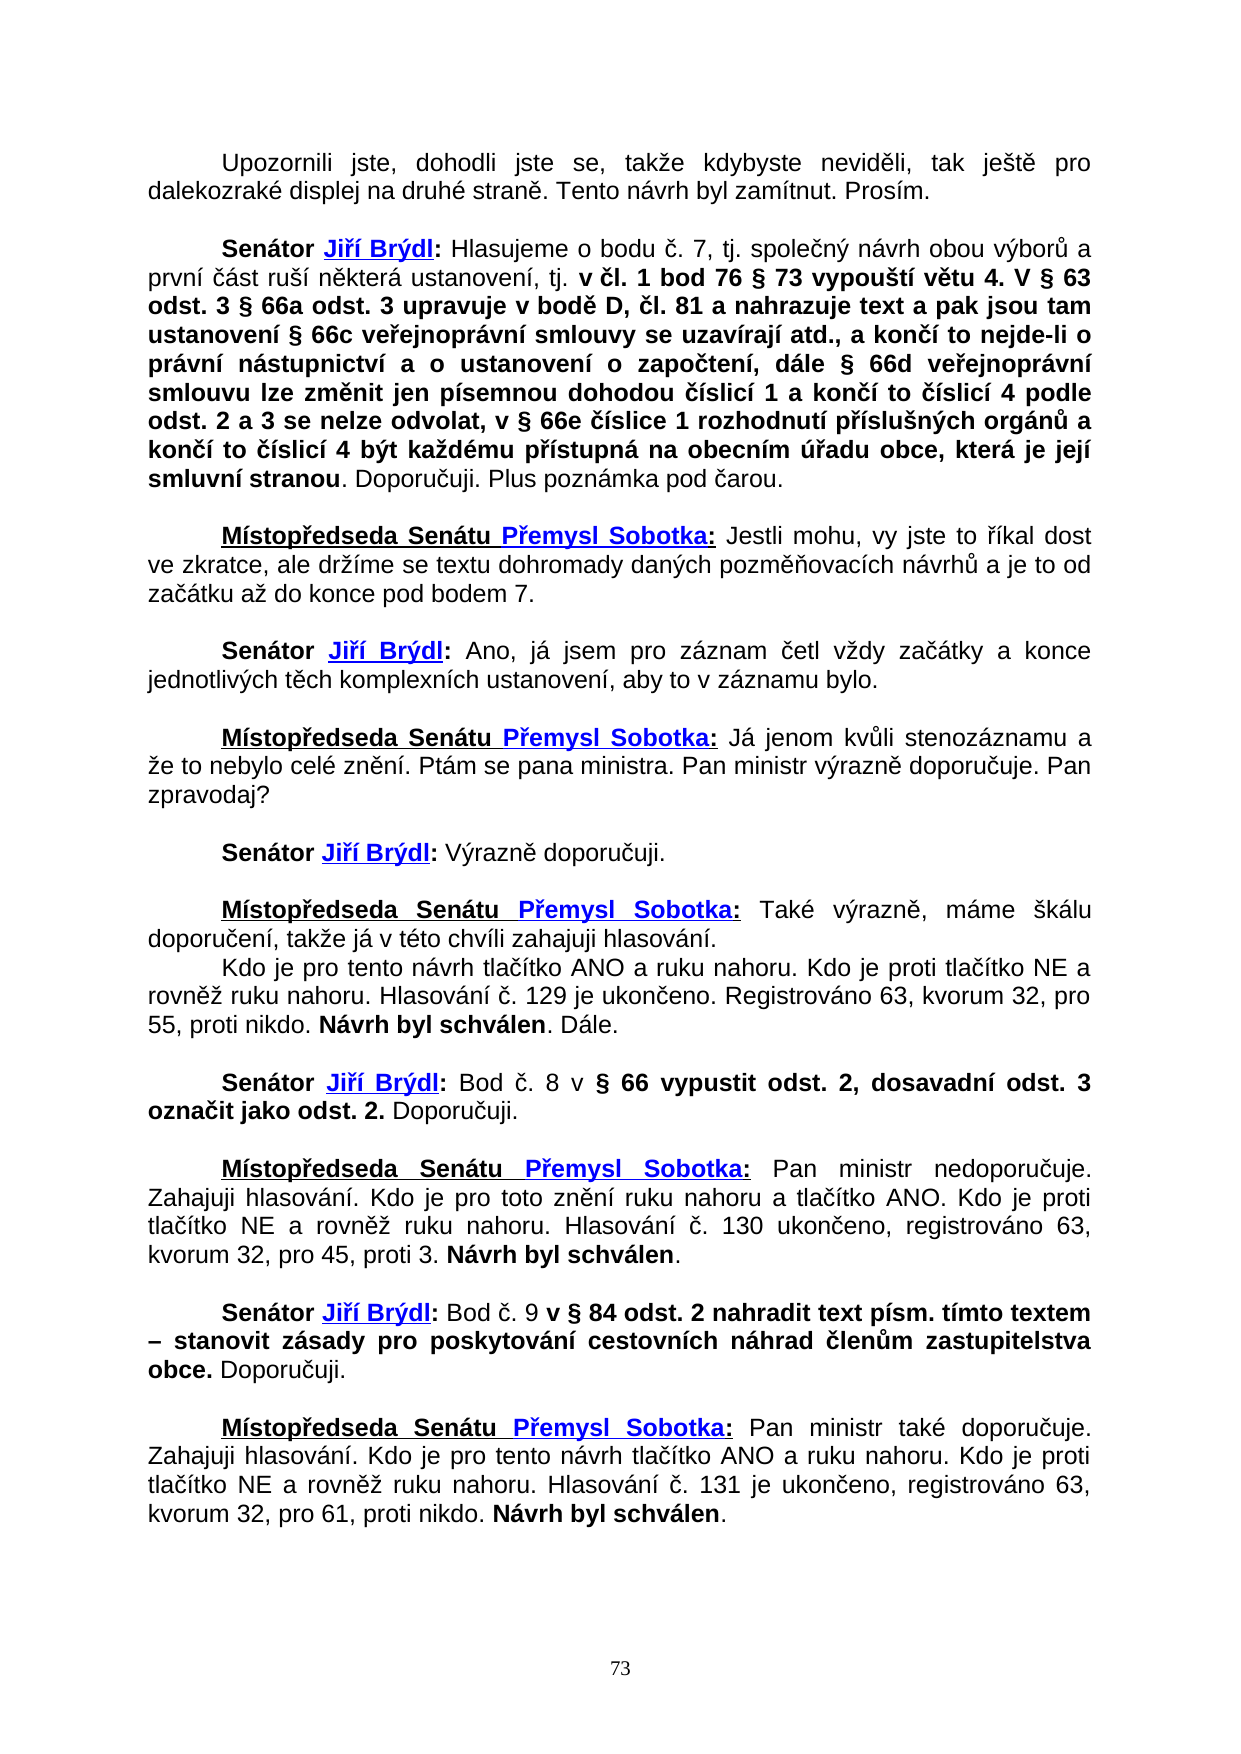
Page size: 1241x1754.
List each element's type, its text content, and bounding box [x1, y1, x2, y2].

text Místopředseda Senátu Přemysl Sobotka: Jestli mohu, vy jste to říkal dost ve zkratce, ale držíme se textu dohromady daných pozměňovacích návrhů a je to od začátku až do konce pod bodem 7. [148, 521, 1093, 608]
text Senátor Jiří Brýdl: Výrazně doporučuji. [148, 838, 1093, 866]
text Senátor Jiří Brýdl: Hlasujeme o bodu č. 7, tj. společný návrh obou výborů a první část ruší některá ustanovení, tj. v čl. 1 bod 76 § 73 vypouští větu 4. V § 63 odst. 3 § 66a odst. 3 upravuje v bodě D, čl. nahrazuje text a pak jsou tam ustanovení § 66c veřejnoprávní smlouvy se uzavírají atd., a končí to nejde-li o právní nástupnictví a o ustanovení o započtení, dále § 66d veřejnoprávní smlouvu lze změnit jen písemnou dohodou číslicí končí to číslicí 4 podle odst. 3 se nelze odvolat, v § 66e číslice 1 rozhodnutí příslušných orgánů a končí to číslicí 4 být každému přístupná na obecním úřadu obce, která je její smluvní stranou. Doporučuji. Plus poznámka pod čarou. [148, 234, 1093, 493]
text Místopředseda Senátu Přemysl Sobotka: Také výrazně, máme škálu doporučení, takže já v této chvíli zahajuji hlasování. [148, 895, 1093, 953]
text Místopředseda Senátu Přemysl Sobotka: Pan ministr také doporučuje. Zahajuji hlasování. Kdo je pro tento návrh tlačítko ANO a ruku nahoru. Kdo je proti tlačítko NE a rovněž ruku nahoru. Hlasování č. 131 je ukončeno, registrováno 63, kvorum 32, pro 61, proti nikdo. Návrh byl schválen. [148, 1413, 1093, 1528]
text Senátor Jiří Brýdl: Ano, já jsem pro záznam četl vždy začátky a konce jednotlivých těch komplexních ustanovení, aby to v záznamu bylo. [148, 636, 1093, 694]
text Kdo je pro tento návrh tlačítko ANO a ruku nahoru. Kdo je proti tlačítko NE a rovněž ruku nahoru. Hlasování č. 129 je ukončeno. Registrováno 63, kvorum 32, pro 55, proti nikdo. Návrh byl schválen. Dále. [148, 953, 1093, 1039]
text Místopředseda Senátu Přemysl Sobotka: Pan ministr nedoporučuje. Zahajuji hlasování. Kdo je pro toto znění ruku nahoru a tlačítko ANO. Kdo je proti tlačítko NE a rovněž ruku nahoru. Hlasování č. 130 ukončeno, registrováno 63, kvorum 32, pro 45, proti 3. Návrh byl schválen. [148, 1154, 1093, 1269]
text Upozornili jste, dohodli jste se, takže kdybyste neviděli, tak ještě pro dalekozraké displej na druhé straně. Tento návrh byl zamítnut. Prosím. [148, 148, 1093, 205]
text Senátor Jiří Brýdl: Bod č. 8 v § 66 vypustit odst. 2, dosavadní odst. 3 označit jako odst. 2. Doporučuji. [148, 1068, 1093, 1125]
text Místopředseda Senátu Přemysl Sobotka: Já jenom kvůli stenozáznamu a že to nebylo celé znění. Ptám se pana ministra. Pan ministr výrazně doporučuje. Pan zpravodaj? [148, 723, 1093, 809]
text Senátor Jiří Brýdl: Bod č. 9 v § 84 odst. 2 nahradit text písm. tímto textem – stanovit zásady pro poskytování cestovních náhrad členům zastupitelstva obce. Doporučuji. [148, 1298, 1093, 1384]
